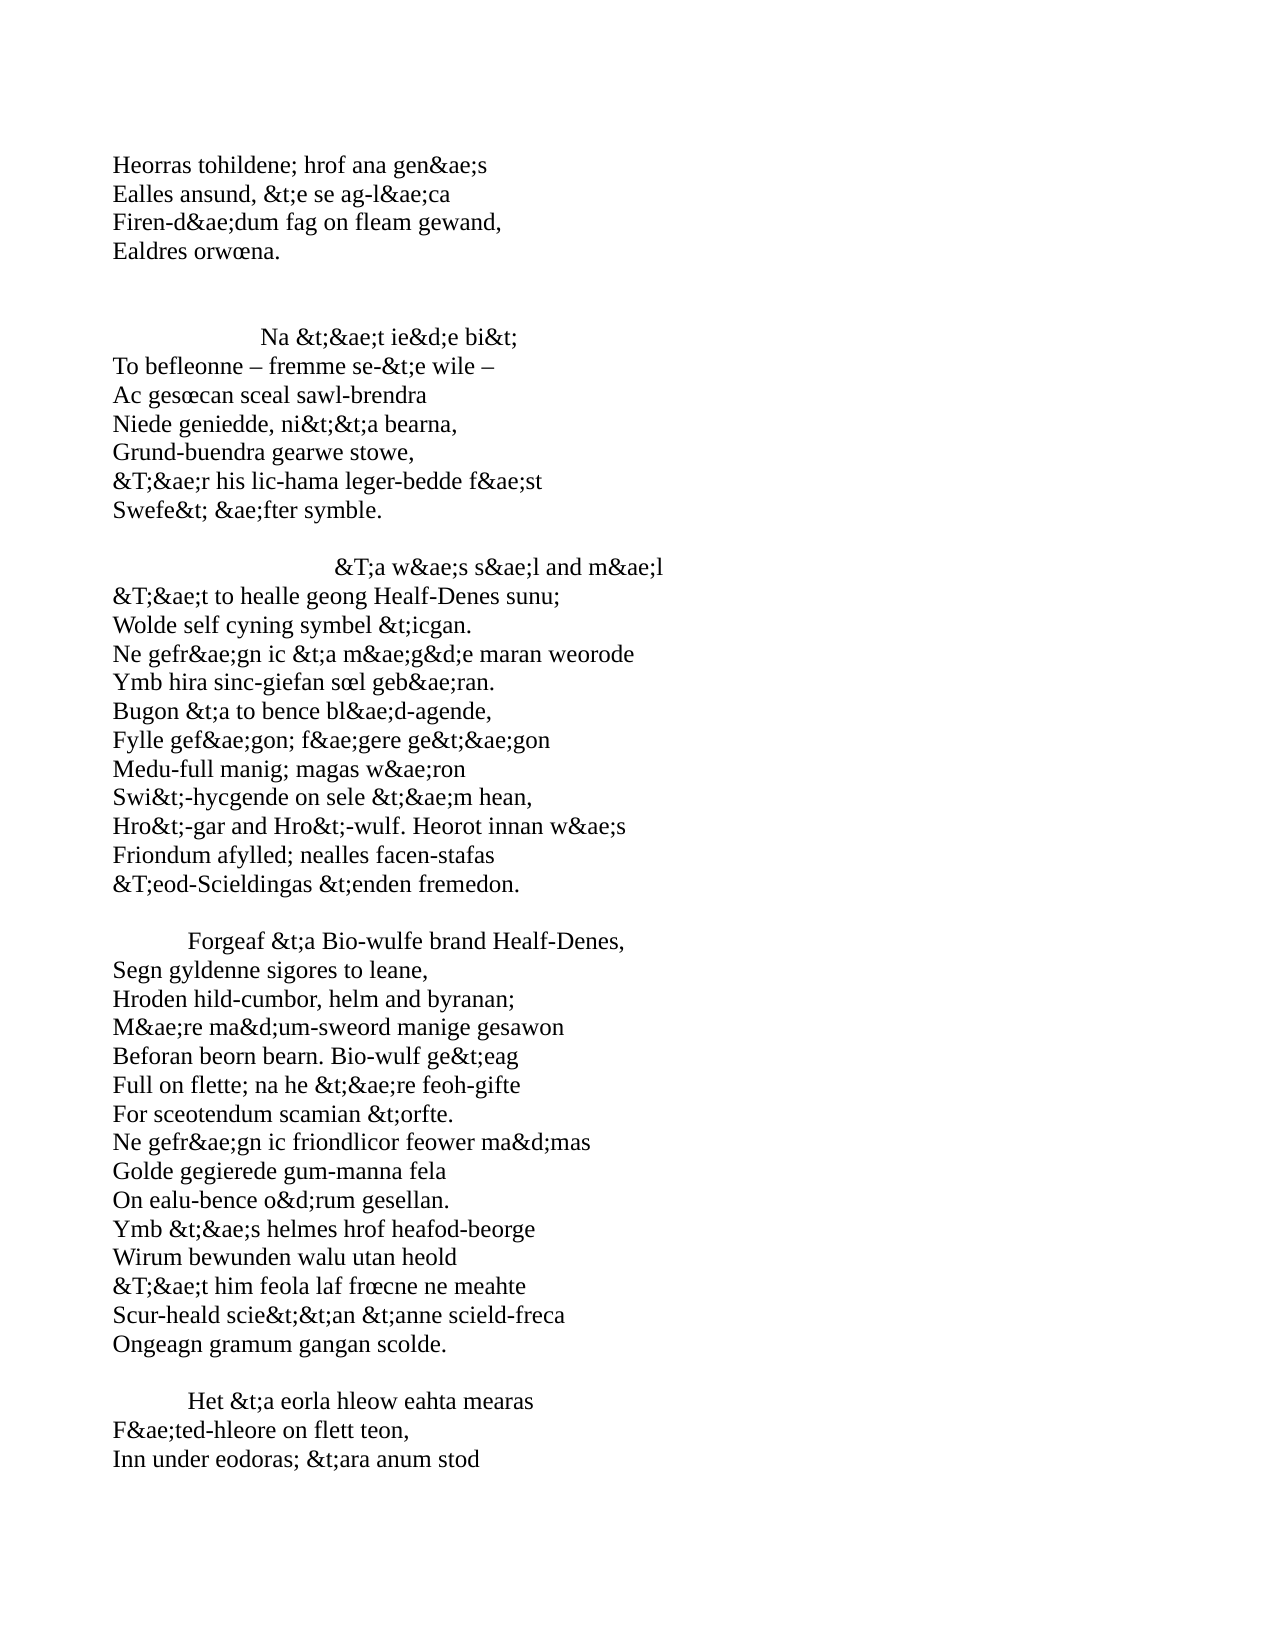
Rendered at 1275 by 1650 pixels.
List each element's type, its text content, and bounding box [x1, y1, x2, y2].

text Segn gyldenne sigores to leane, [112, 955, 1125, 984]
text Inn under eodoras; &t;ara anum stod [112, 1444, 1125, 1472]
text Niede geniedde, ni&t;&t;a bearna, [112, 409, 1125, 437]
text Swi&t;-hycgende on sele &t;&ae;m hean, [112, 782, 1125, 811]
text Na &t;&ae;t ie&d;e bi&t; [112, 322, 1125, 351]
text Scur-heald scie&t;&t;an &t;anne scield-freca [112, 1300, 1125, 1329]
text Ymb hira sinc-giefan sœl geb&ae;ran. [112, 667, 1125, 696]
text &T;&ae;t to healle geong Healf-Denes sunu; [112, 581, 1125, 610]
text Hroden hild-cumbor, helm and byranan; [112, 984, 1125, 1012]
text Ongeagn gramum gangan scolde. [112, 1329, 1125, 1357]
text Grund-buendra gearwe stowe, [112, 437, 1125, 466]
text For sceotendum scamian &t;orfte. [112, 1099, 1125, 1127]
text Ealdres orwœna. [112, 236, 1125, 265]
text Wolde self cyning symbel &t;icgan. [112, 610, 1125, 639]
text &T;eod-Scieldingas &t;enden fremedon. [112, 869, 1125, 897]
text Fylle gef&ae;gon; f&ae;gere ge&t;&ae;gon [112, 725, 1125, 754]
text Wirum bewunden walu utan heold [112, 1242, 1125, 1271]
text F&ae;ted-hleore on flett teon, [112, 1415, 1125, 1444]
text Ne gefr&ae;gn ic &t;a m&ae;g&d;e maran weorode [112, 639, 1125, 667]
text Ymb &t;&ae;s helmes hrof heafod-beorge [112, 1214, 1125, 1242]
text To befleonne – fremme se-&t;e wile – [112, 351, 1125, 380]
text &T;&ae;r his lic-hama leger-bedde f&ae;st [112, 466, 1125, 495]
text Ealles ansund, &t;e se ag-l&ae;ca [112, 179, 1125, 207]
text Friondum afylled; nealles facen-stafas [112, 840, 1125, 869]
text Swefe&t; &ae;fter symble. [112, 495, 1125, 524]
text Medu-full manig; magas w&ae;ron [112, 754, 1125, 782]
text On ealu-bence o&d;rum gesellan. [112, 1185, 1125, 1214]
text Ac gesœcan sceal sawl-brendra [112, 380, 1125, 409]
text Forgeaf &t;a Bio-wulfe brand Healf-Denes, [112, 926, 1125, 955]
text Hro&t;-gar and Hro&t;-wulf. Heorot innan w&ae;s [112, 811, 1125, 840]
text Ne gefr&ae;gn ic friondlicor feower ma&d;mas [112, 1127, 1125, 1156]
text M&ae;re ma&d;um-sweord manige gesawon [112, 1012, 1125, 1041]
text Bugon &t;a to bence bl&ae;d-agende, [112, 696, 1125, 725]
text Full on flette; na he &t;&ae;re feoh-gifte [112, 1070, 1125, 1099]
text Beforan beorn bearn. Bio-wulf ge&t;eag [112, 1041, 1125, 1070]
text Het &t;a eorla hleow eahta mearas [112, 1386, 1125, 1415]
text Firen-d&ae;dum fag on fleam gewand, [112, 207, 1125, 236]
text Golde gegierede gum-manna fela [112, 1156, 1125, 1185]
text Heorras tohildene; hrof ana gen&ae;s [112, 150, 1125, 179]
text &T;&ae;t him feola laf frœcne ne meahte [112, 1271, 1125, 1300]
text &T;a w&ae;s s&ae;l and m&ae;l [112, 552, 1125, 581]
